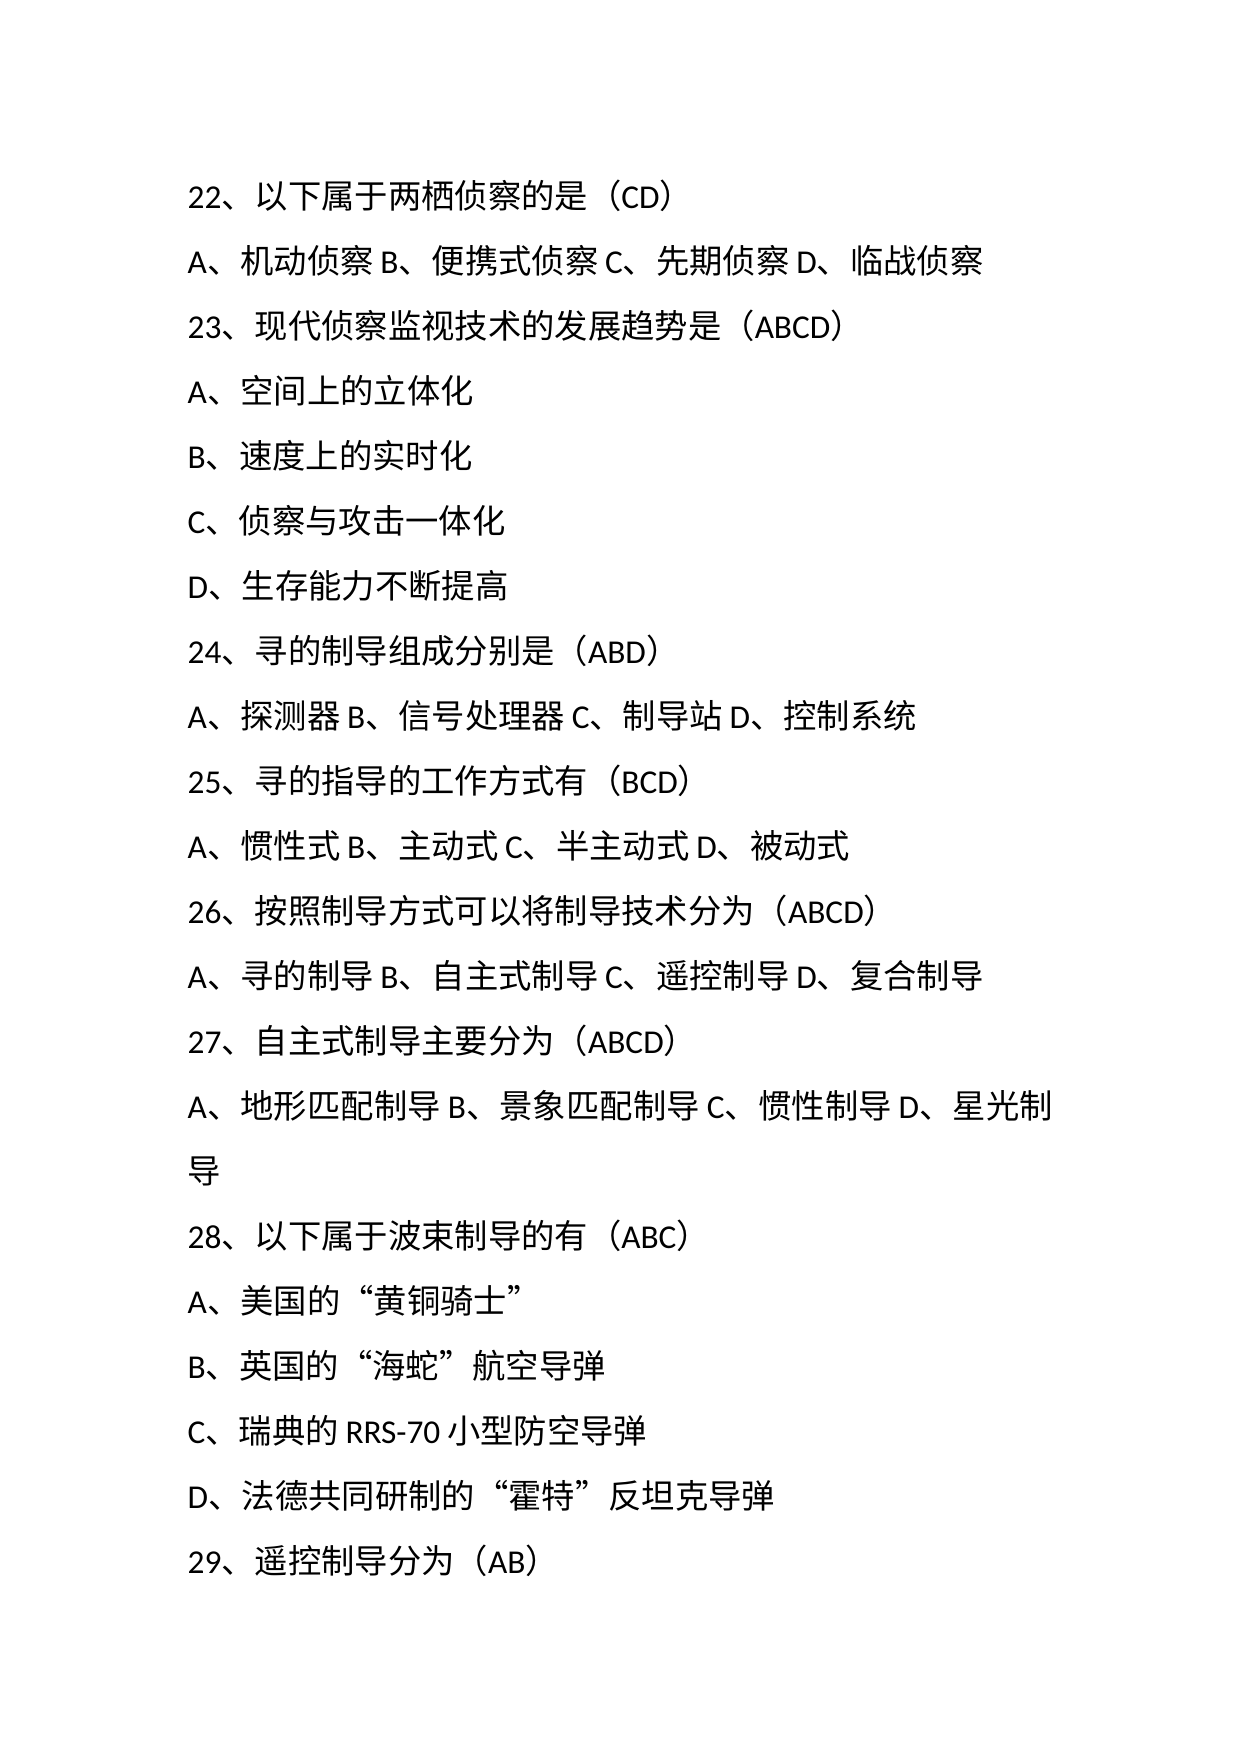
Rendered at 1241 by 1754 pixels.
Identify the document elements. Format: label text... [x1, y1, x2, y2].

text A、探测器B、信号处理器C、制导站D、控制系统 [187, 682, 1053, 747]
text 22、以下属于两栖侦察的是（CD） [187, 162, 1053, 227]
text 23、现代侦察监视技术的发展趋势是（ABCD） [187, 292, 1053, 357]
text B、速度上的实时化 [187, 422, 1053, 487]
text A、惯性式B、主动式C、半主动式D、被动式 [187, 812, 1053, 877]
text C、瑞典的RRS-70小型防空导弹 [187, 1397, 1053, 1462]
text A、地形匹配制导B、景象匹配制导C、惯性制导D、星光制导 [187, 1072, 1053, 1202]
text 27、自主式制导主要分为（ABCD） [187, 1007, 1053, 1072]
text C、侦察与攻击一体化 [187, 487, 1053, 552]
text A、美国的“黄铜骑士” [187, 1267, 1053, 1332]
text D、生存能力不断提高 [187, 552, 1053, 617]
text B、英国的“海蛇”航空导弹 [187, 1332, 1053, 1397]
text 26、按照制导方式可以将制导技术分为（ABCD） [187, 877, 1053, 942]
text D、法德共同研制的“霍特”反坦克导弹 [187, 1462, 1053, 1527]
text 24、寻的制导组成分别是（ABD） [187, 617, 1053, 682]
text A、寻的制导B、自主式制导C、遥控制导D、复合制导 [187, 942, 1053, 1007]
text 29、遥控制导分为（AB） [187, 1527, 1053, 1592]
text 25、寻的指导的工作方式有（BCD） [187, 747, 1053, 812]
text A、机动侦察B、便携式侦察C、先期侦察D、临战侦察 [187, 227, 1053, 292]
text 28、以下属于波束制导的有（ABC） [187, 1202, 1053, 1267]
text A、空间上的立体化 [187, 357, 1053, 422]
